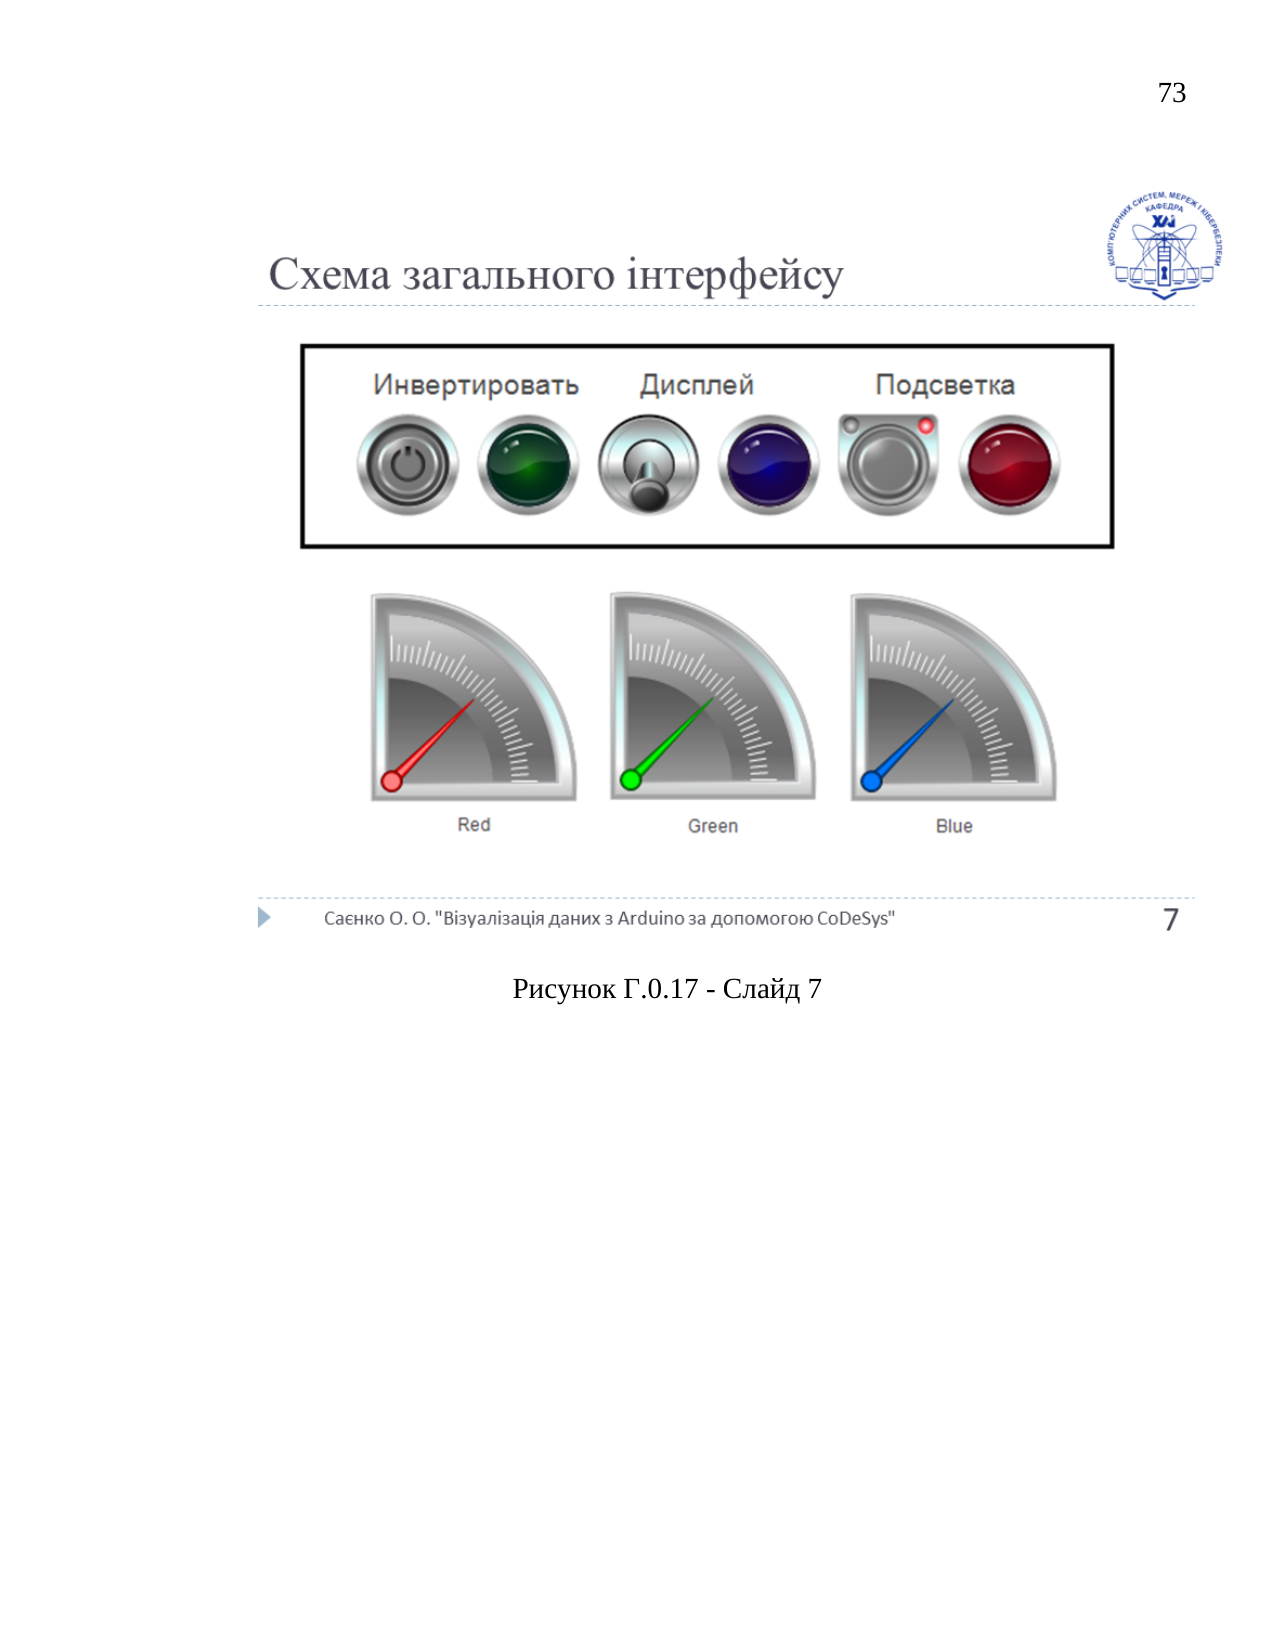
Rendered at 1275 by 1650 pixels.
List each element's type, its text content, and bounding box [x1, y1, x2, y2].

picture [206, 175, 1246, 955]
